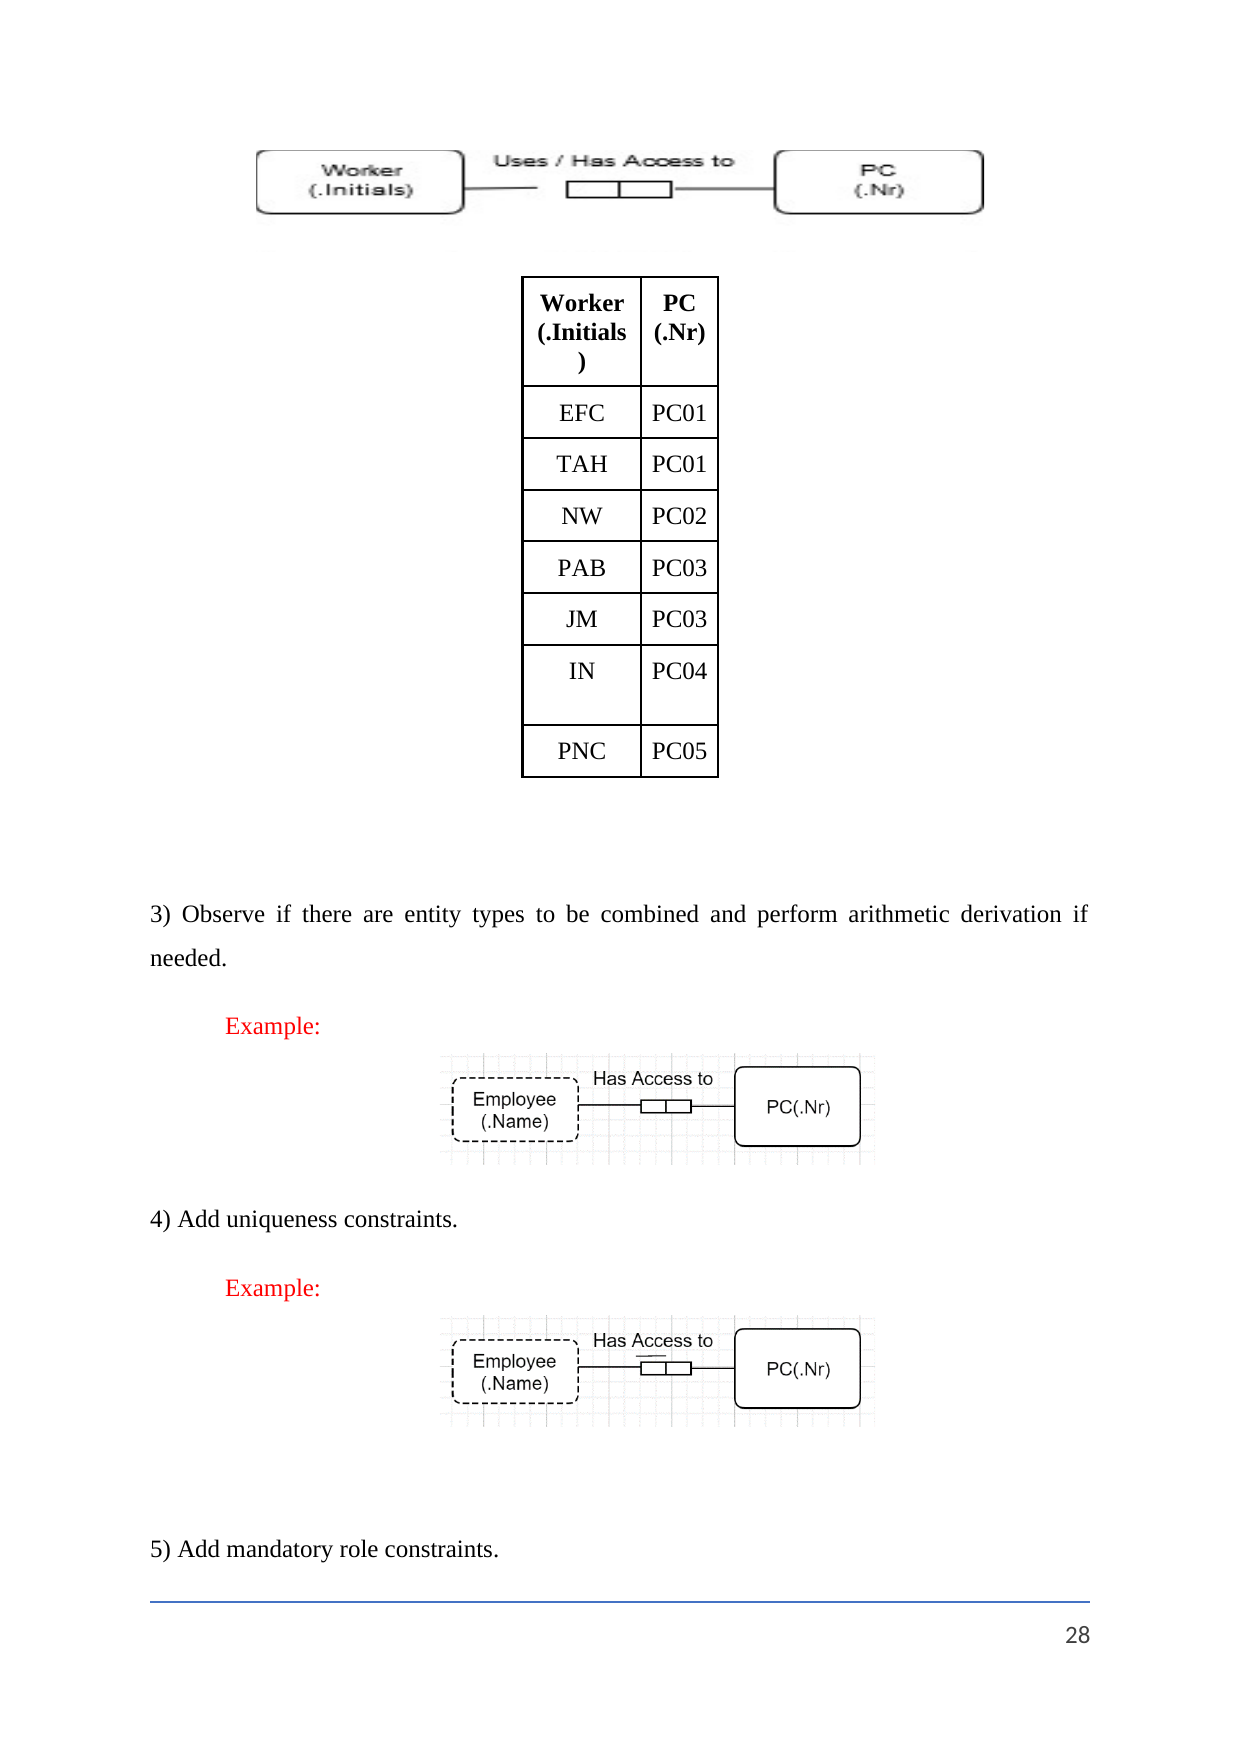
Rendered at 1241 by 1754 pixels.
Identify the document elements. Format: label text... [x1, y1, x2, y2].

table_cell PC02 [642, 491, 717, 540]
list Example: [225, 1273, 1090, 1301]
table_cell PC03 [642, 542, 717, 592]
table_cell PC01 [642, 387, 717, 437]
table_cell EFC [524, 387, 640, 437]
text 3) Observe if there are entity types to be combined and perform arithmetic derivation if needed. [150, 899, 1090, 971]
table_cell PNC [524, 726, 640, 776]
table_cell IN [524, 646, 640, 724]
table_cell PC03 [642, 594, 717, 643]
table_header Worker (.Initials) [524, 278, 640, 385]
table_cell PC01 [642, 439, 717, 488]
table_cell TAH [524, 439, 640, 488]
table_cell PC05 [642, 726, 717, 776]
picture [256, 150, 985, 252]
text 5) Add mandatory role constraints. [150, 1534, 1090, 1563]
text 4) Add uniqueness constraints. [150, 1204, 1090, 1233]
picture [439, 1053, 876, 1165]
table_cell PC04 [642, 646, 717, 724]
table_cell PAB [524, 542, 640, 592]
table_cell NW [524, 491, 640, 540]
table_header PC (.Nr) [642, 278, 717, 385]
table_cell JM [524, 594, 640, 643]
picture [439, 1315, 876, 1427]
list Example: [225, 1011, 1090, 1039]
